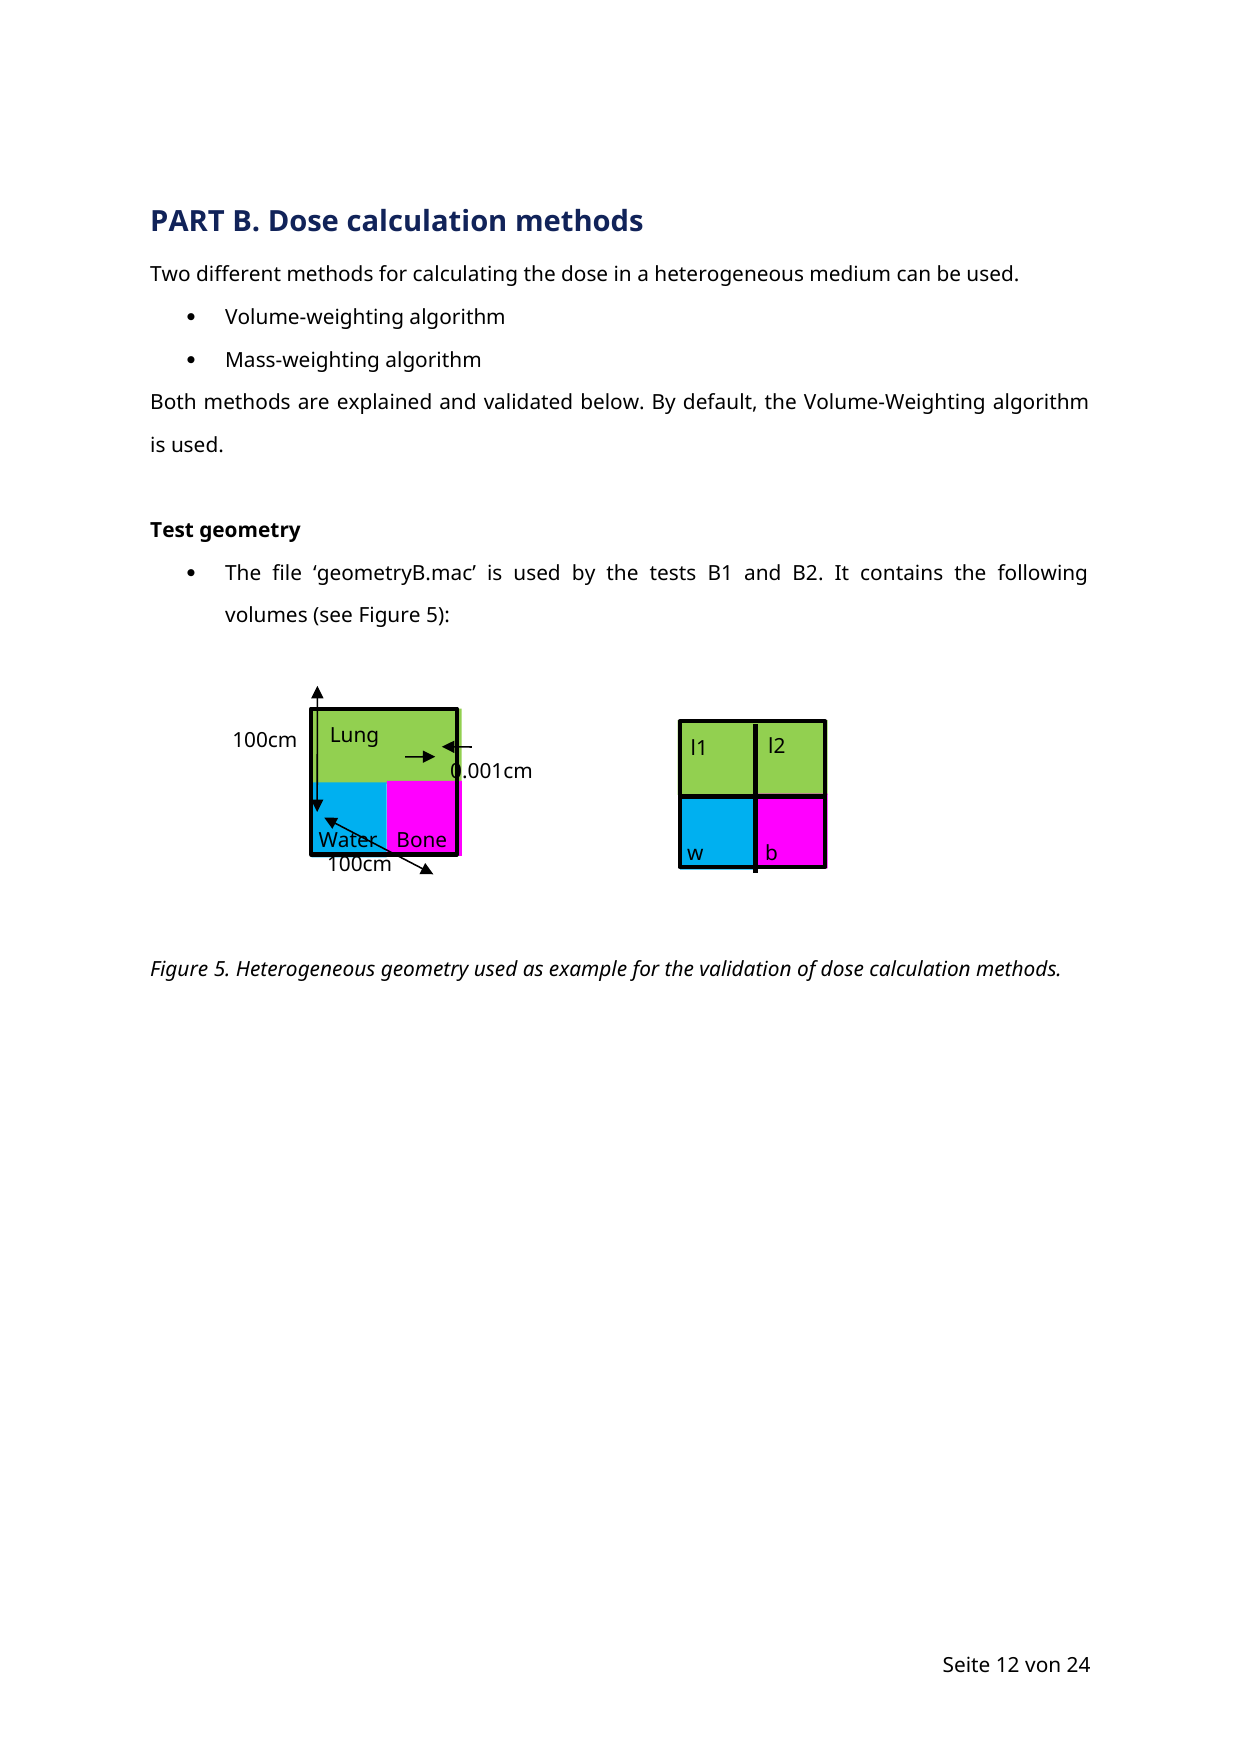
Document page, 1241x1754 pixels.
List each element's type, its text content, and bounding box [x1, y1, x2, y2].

text Figure 5. Heterogeneous geometry used as example for the validation of dose calculation methods. [150, 954, 1090, 982]
subtitle PART B. Dose calculation methods [150, 200, 1090, 240]
text Both methods are explained and validated below. By default, the Volume-Weighting algorithm is used. [150, 387, 1090, 458]
list Mass-weighting algorithm [187, 345, 1090, 373]
text Two different methods for calculating the dose in a heterogeneous medium can be used. [150, 259, 1090, 288]
text Test geometry [150, 515, 1090, 543]
list Volume-weighting algorithm [187, 302, 1090, 331]
list The file ‘geometryB.mac’ is used by the tests B1 and B2. It contains the following volumes (see Figure 5): [187, 558, 1090, 629]
